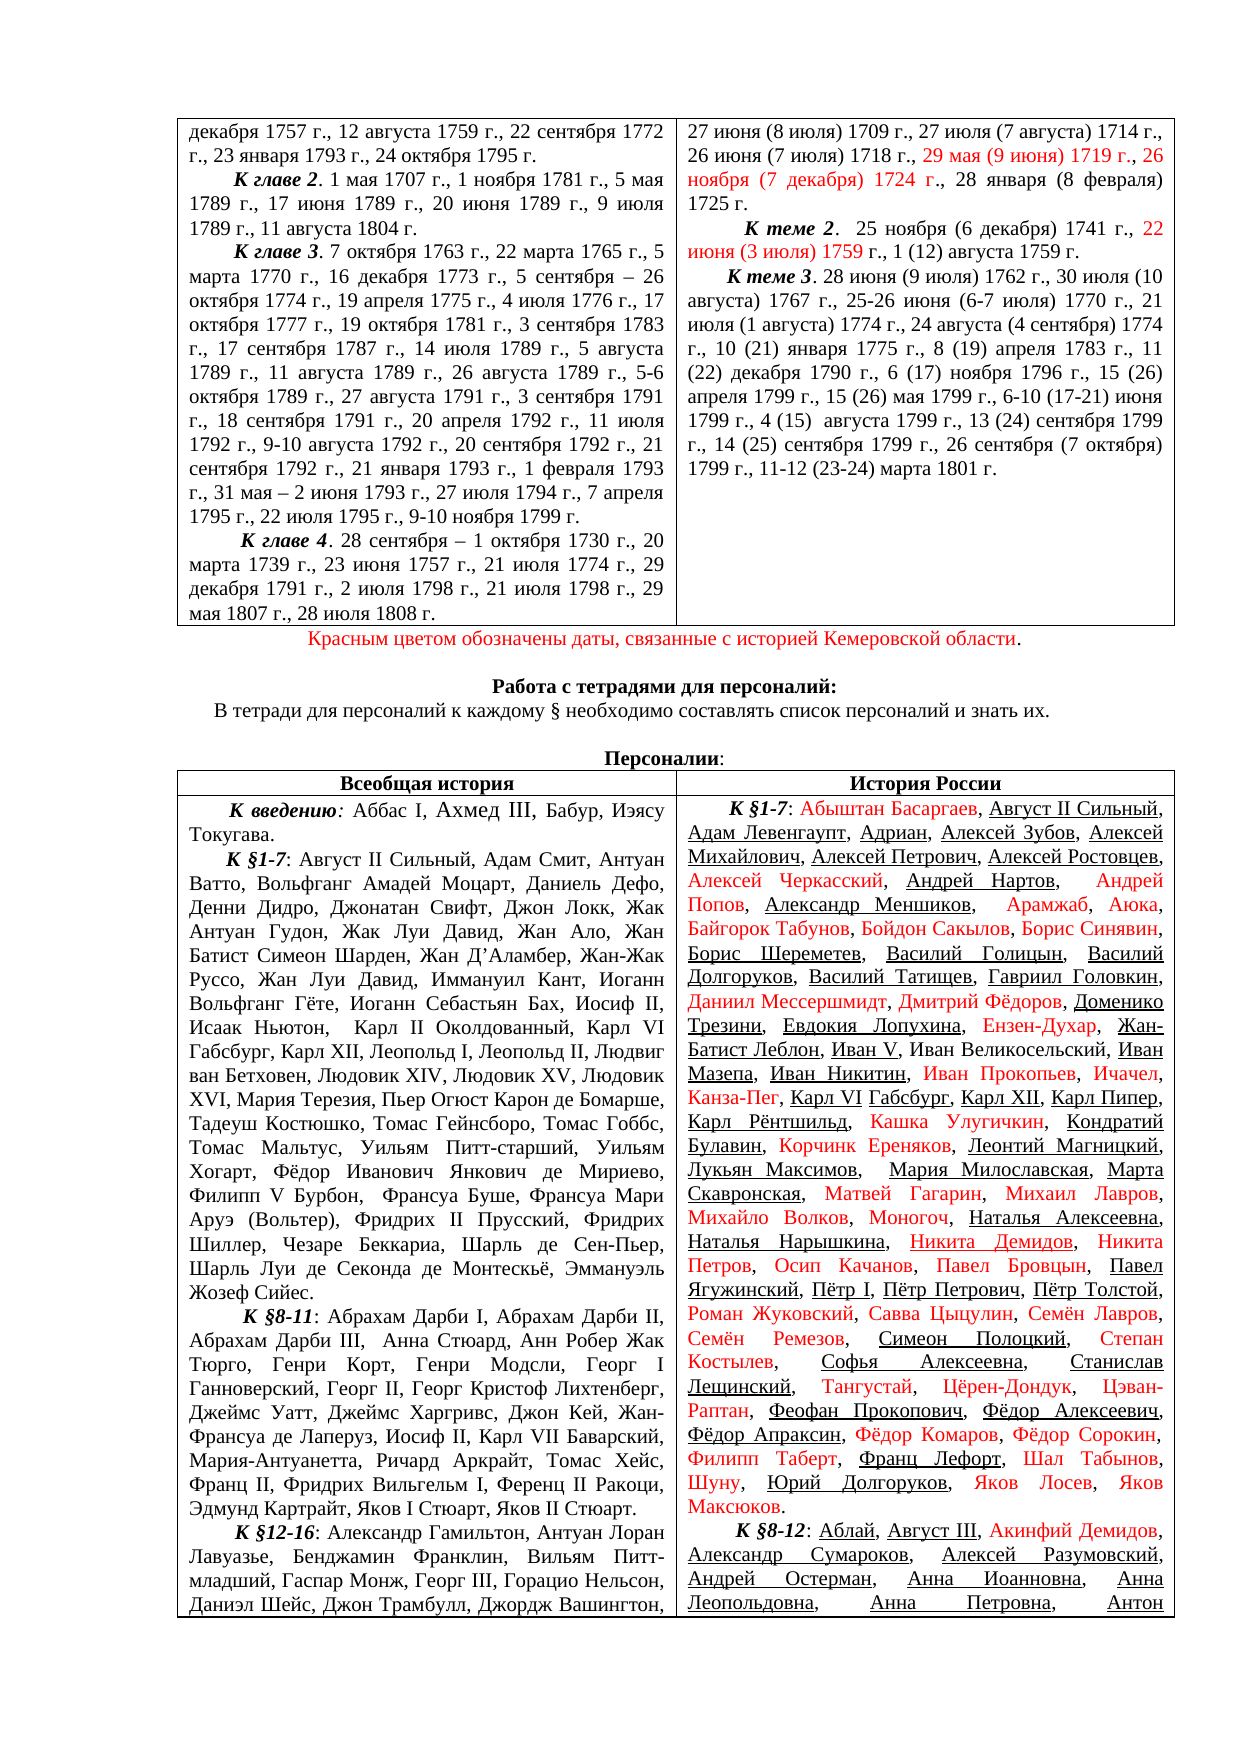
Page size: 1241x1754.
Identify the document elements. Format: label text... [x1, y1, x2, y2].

table_header Всеобщая история [178, 771, 676, 795]
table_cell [178, 119, 676, 624]
table_header История России [677, 771, 1174, 795]
text Персоналии: [177, 746, 1152, 770]
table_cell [677, 119, 1174, 624]
text В тетради для персоналий к каждому § необходимо составлять список персоналий и знать их. [177, 698, 1152, 722]
text Работа с тетрадями для персоналий: [177, 674, 1152, 698]
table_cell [677, 796, 1174, 1616]
text Красным цветом обозначены даты, связанные с историей Кемеровской области. [177, 626, 1152, 649]
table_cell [178, 796, 676, 1616]
